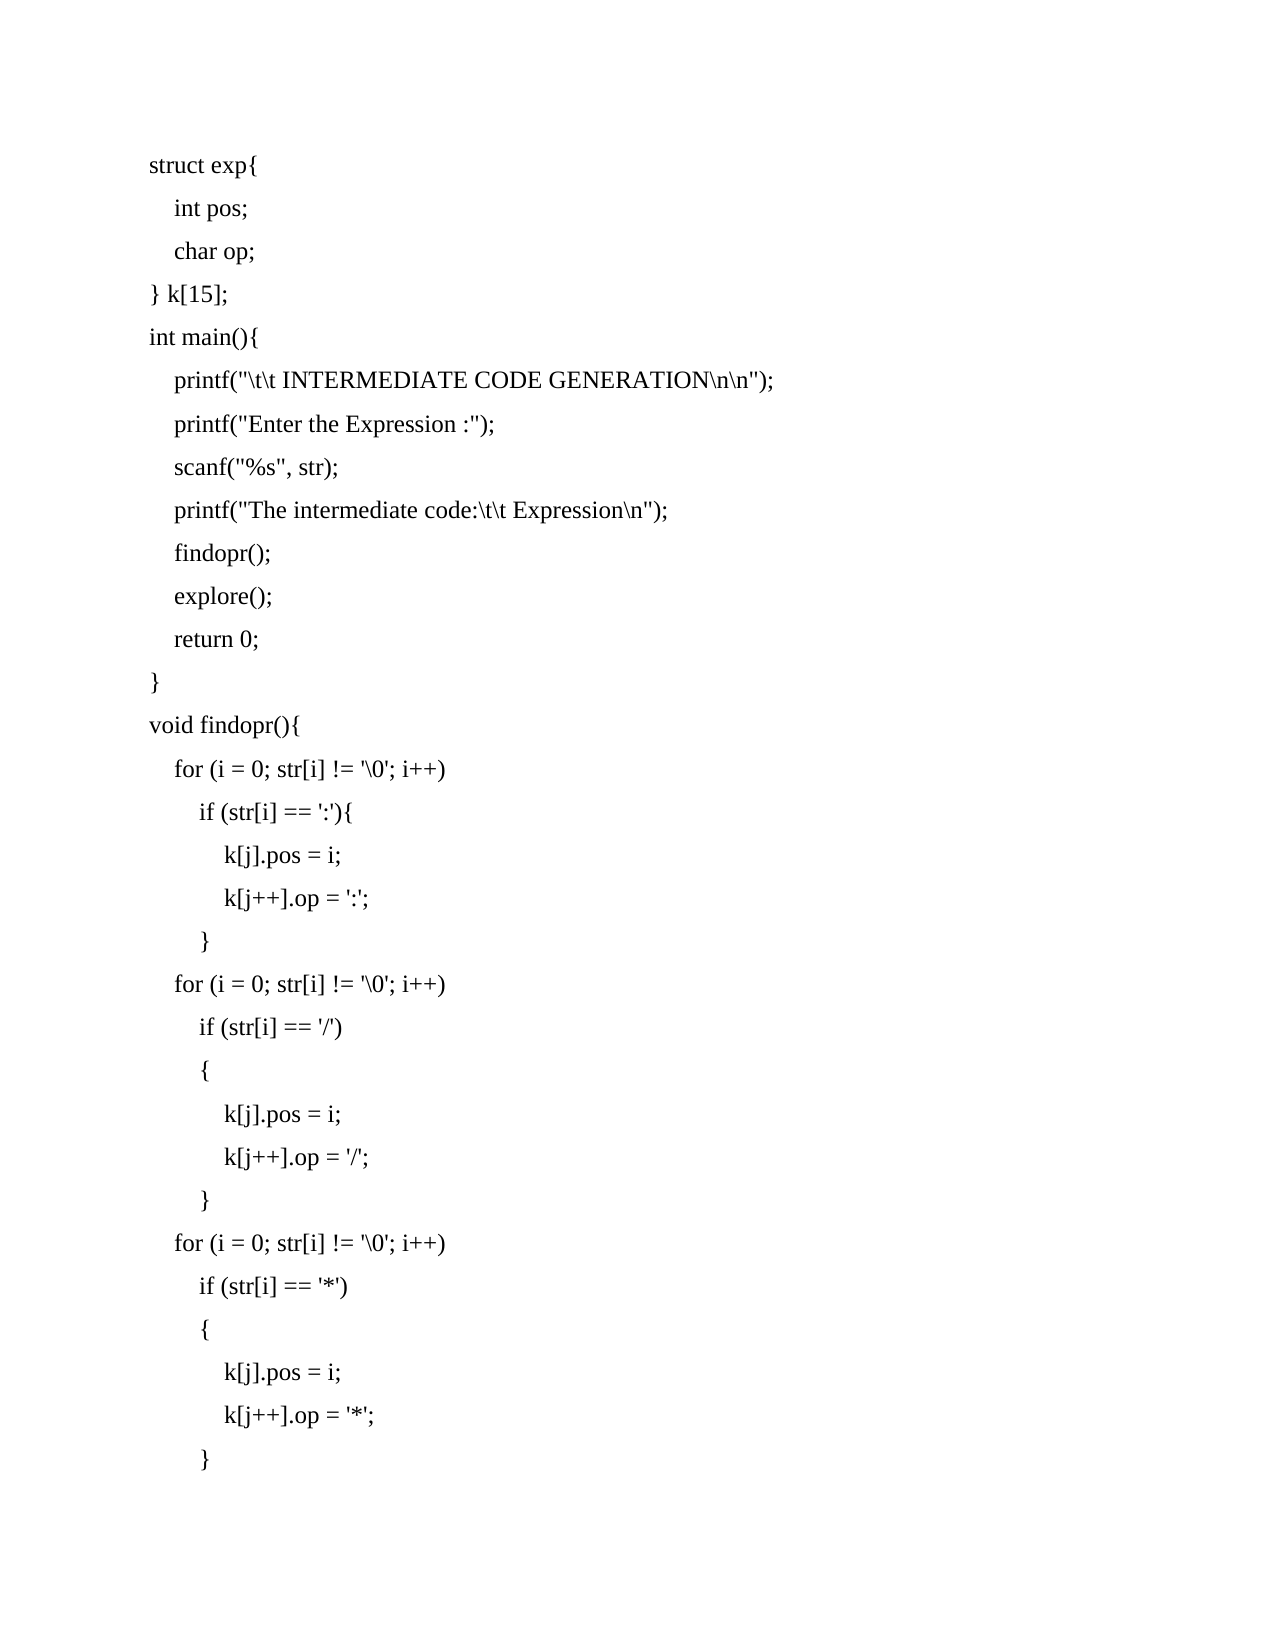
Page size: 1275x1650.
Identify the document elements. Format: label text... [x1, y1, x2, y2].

text explore(); [149, 581, 1125, 610]
text for (i = 0; str[i] != '\0'; i++) [149, 754, 1125, 782]
text if (str[i] == '/') [149, 1012, 1125, 1041]
text } [149, 1185, 1125, 1214]
text printf("The intermediate code:\t\t Expression\n"); [149, 495, 1125, 524]
text } [149, 926, 1125, 955]
text int main(){ [149, 322, 1125, 351]
text struct exp{ [149, 150, 1125, 179]
text findopr(); [149, 538, 1125, 567]
text if (str[i] == '*') [149, 1271, 1125, 1300]
text scanf("%s", str); [149, 452, 1125, 481]
text k[j++].op = '*'; [149, 1401, 1125, 1429]
text int pos; [149, 193, 1125, 222]
text for (i = 0; str[i] != '\0'; i++) [149, 969, 1125, 998]
text { [149, 1314, 1125, 1343]
text k[j++].op = ':'; [149, 883, 1125, 912]
text } [149, 1444, 1125, 1472]
text if (str[i] == ':'){ [149, 797, 1125, 826]
text printf("\t\t INTERMEDIATE CODE GENERATION\n\n"); [149, 366, 1125, 394]
text char op; [149, 236, 1125, 265]
text void findopr(){ [149, 711, 1125, 739]
text k[j].pos = i; [149, 840, 1125, 869]
text k[j++].op = '/'; [149, 1142, 1125, 1171]
text } k[15]; [149, 279, 1125, 308]
text } [149, 667, 1125, 696]
text { [149, 1056, 1125, 1084]
text for (i = 0; str[i] != '\0'; i++) [149, 1228, 1125, 1257]
text k[j].pos = i; [149, 1357, 1125, 1386]
text k[j].pos = i; [149, 1099, 1125, 1127]
text printf("Enter the Expression :"); [149, 409, 1125, 437]
text return 0; [149, 624, 1125, 653]
